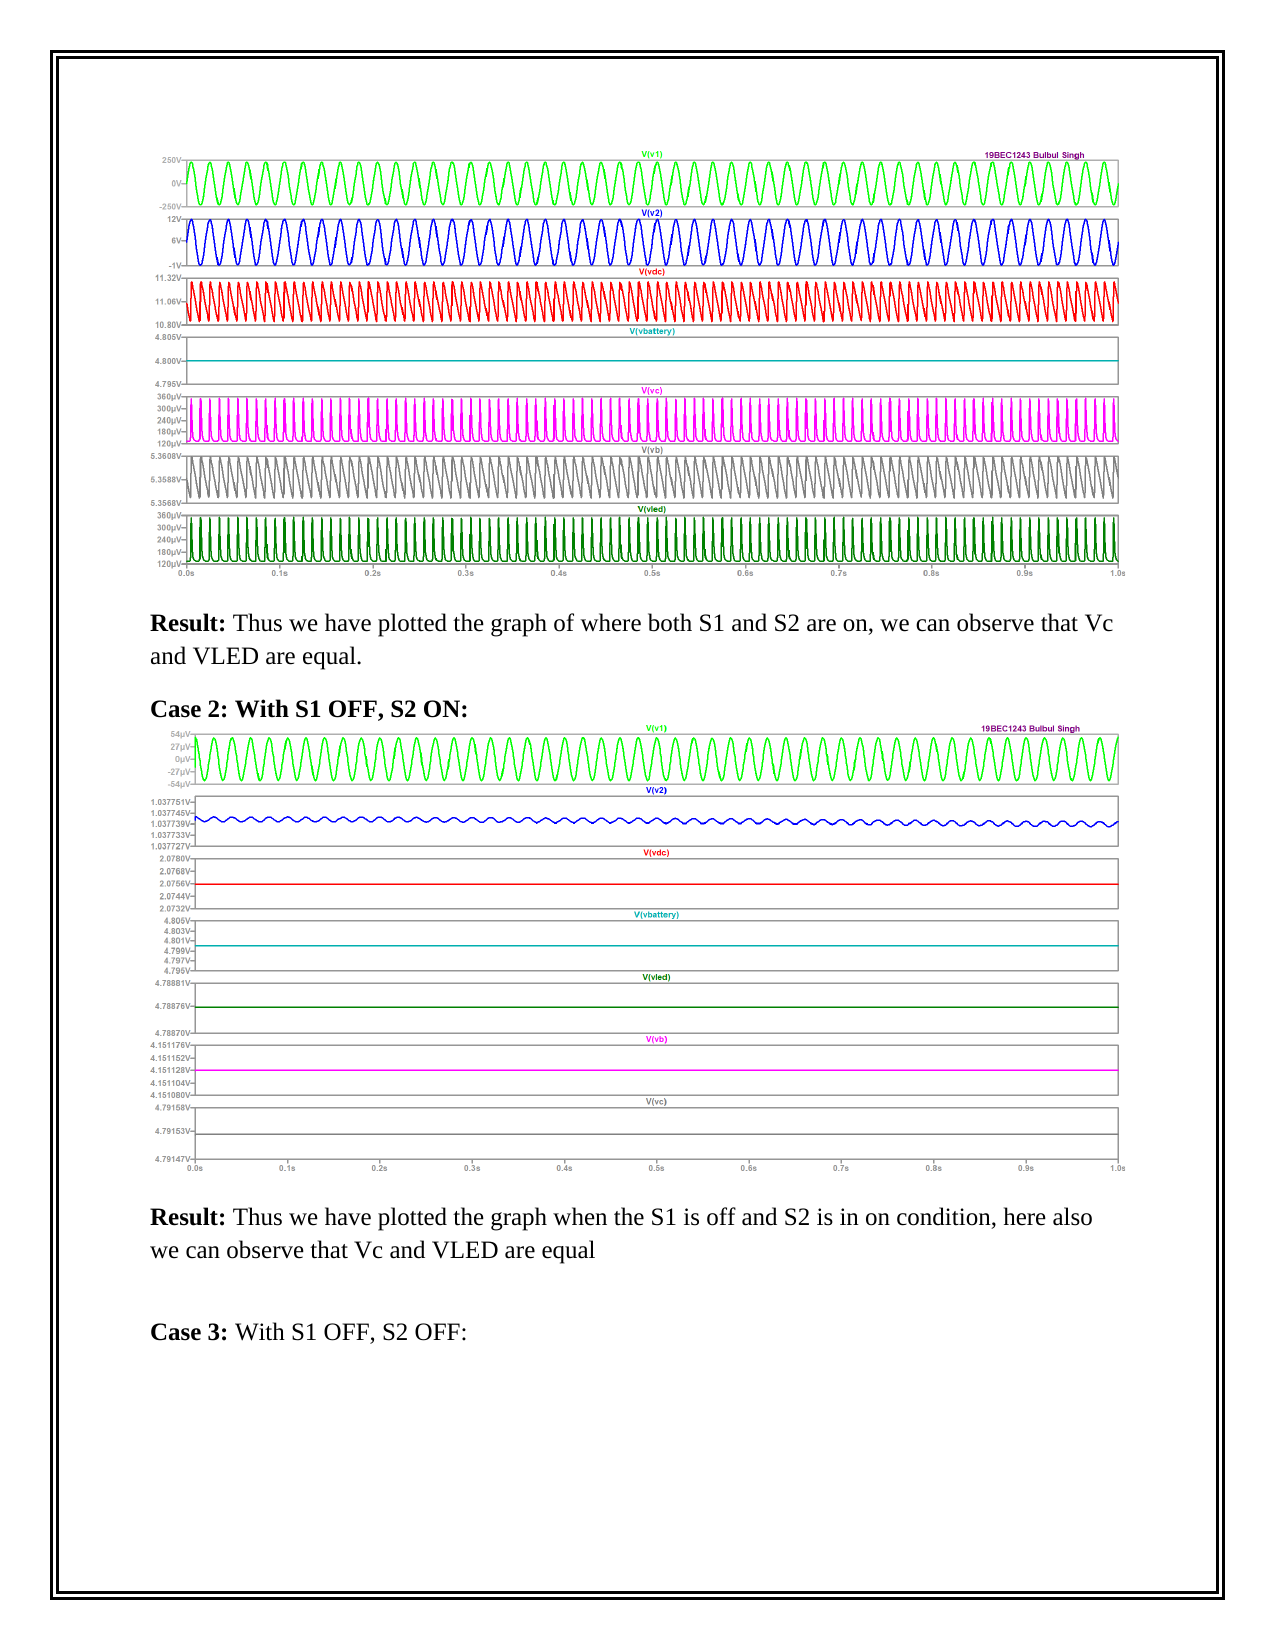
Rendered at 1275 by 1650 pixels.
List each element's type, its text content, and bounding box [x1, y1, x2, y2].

text Case 3: With S1 OFF, S2 OFF: [150, 1317, 1125, 1346]
text Result: Thus we have plotted the graph of where both S1 and S2 are on, we can observe that Vc and VLED are equal. [150, 608, 1125, 669]
text Result: Thus we have plotted the graph when the S1 is off and S2 is in on condition, here also we can observe that Vc and VLED are equal [150, 1202, 1125, 1264]
picture [150, 150, 1125, 579]
text Case 2: With S1 OFF, S2 ON: [150, 694, 1125, 723]
picture [150, 723, 1125, 1174]
